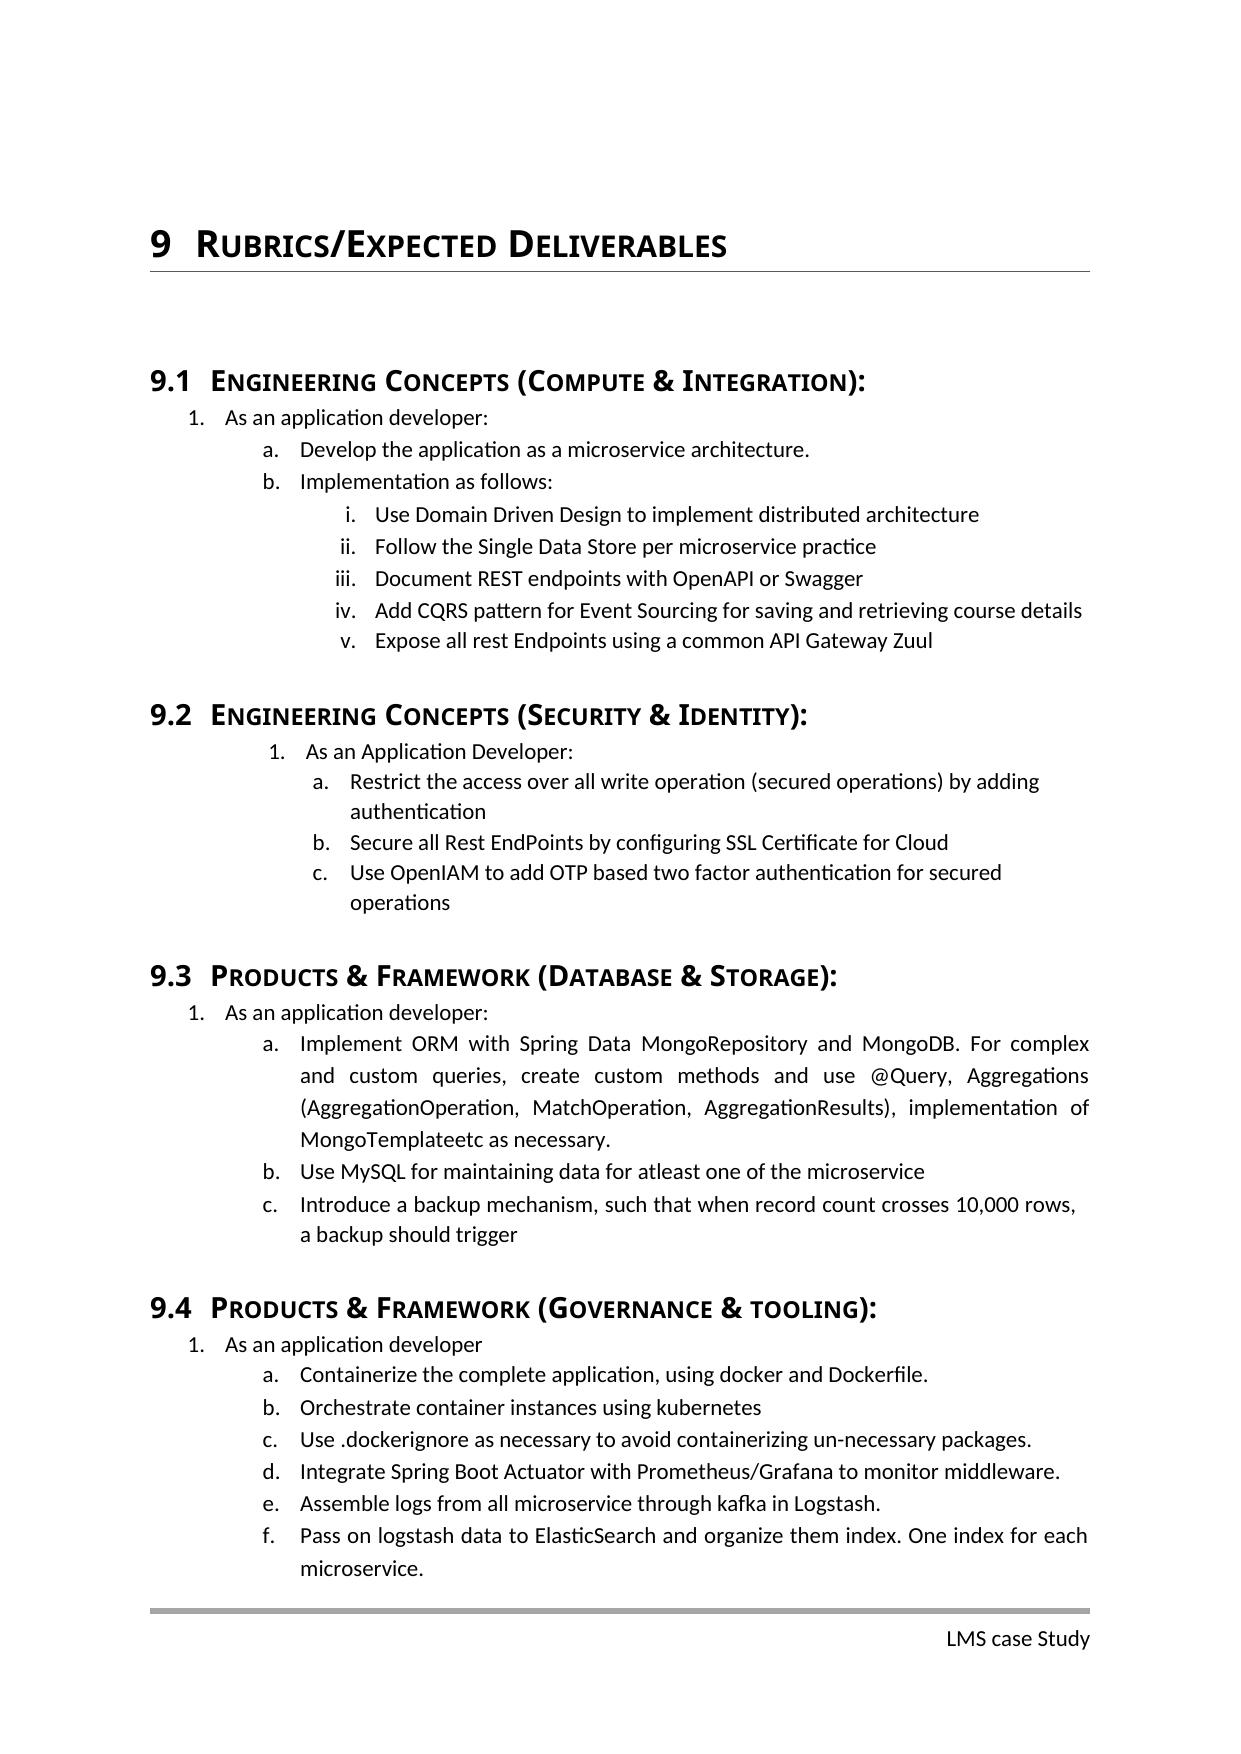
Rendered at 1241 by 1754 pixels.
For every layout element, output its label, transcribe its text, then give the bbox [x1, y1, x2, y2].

list Containerize the complete application, using docker and Dockerfile. [262, 1361, 1090, 1389]
subtitle Engineering Concepts (Compute & Integration): [150, 360, 1090, 400]
list Use .dockerignore as necessary to avoid containerizing un-necessary packages. [262, 1425, 1090, 1453]
list Pass on logstash data to ElasticSearch and organize them index. One index for each microservice. [262, 1522, 1090, 1582]
list Integrate Spring Boot Actuator with Prometheus/Grafana to monitor middleware. [262, 1457, 1090, 1485]
subtitle Rubrics/Expected Deliverables [150, 218, 1090, 271]
list Secure all Rest EndPoints by configuring SSL Certificate for Cloud [312, 828, 1090, 856]
subtitle Engineering Concepts (Security & Identity): [150, 694, 1090, 734]
list Implement ORM with Spring Data MongoRepository and MongoDB. For complex and custom queries, create custom methods and use @Query, Aggregations (AggregationOperation, MatchOperation, AggregationResults), implementation of MongoTemplateetc as necessary. [262, 1029, 1090, 1153]
list Introduce a backup mechanism, such that when record count crosses 10,000 rows, a backup should trigger [262, 1190, 1078, 1248]
list Orchestrate container instances using kubernetes [262, 1393, 1090, 1421]
list Develop the application as a microservice architecture. [262, 435, 1078, 463]
list Implementation as follows: [262, 467, 1078, 496]
list As an application developer: [187, 998, 1078, 1027]
list Document REST endpoints with OpenAPI or Swagger [356, 564, 1078, 592]
list Assemble logs from all microservice through kafka in Logstash. [262, 1489, 1090, 1517]
list Restrict the access over all write operation (secured operations) by adding authentication [312, 767, 1090, 825]
subtitle Products & Framework (Governance & tooling): [150, 1288, 1090, 1327]
list Follow the Single Data Store per microservice practice [356, 532, 1078, 560]
list Use OpenIAM to add OTP based two factor authentication for secured operations [312, 858, 1090, 916]
list As an Application Developer: [268, 737, 1090, 765]
list As an application developer: [187, 403, 1078, 431]
list Expose all rest Endpoints using a common API Gateway Zuul [356, 626, 1090, 654]
list Use Domain Driven Design to implement distributed architecture [356, 500, 1078, 528]
subtitle Products & Framework (Database & Storage): [150, 956, 1090, 995]
list Use MySQL for maintaining data for atleast one of the microservice [262, 1157, 1078, 1186]
list As an application developer [187, 1330, 1090, 1358]
list Add CQRS pattern for Event Sourcing for saving and retrieving course details [356, 596, 1090, 624]
